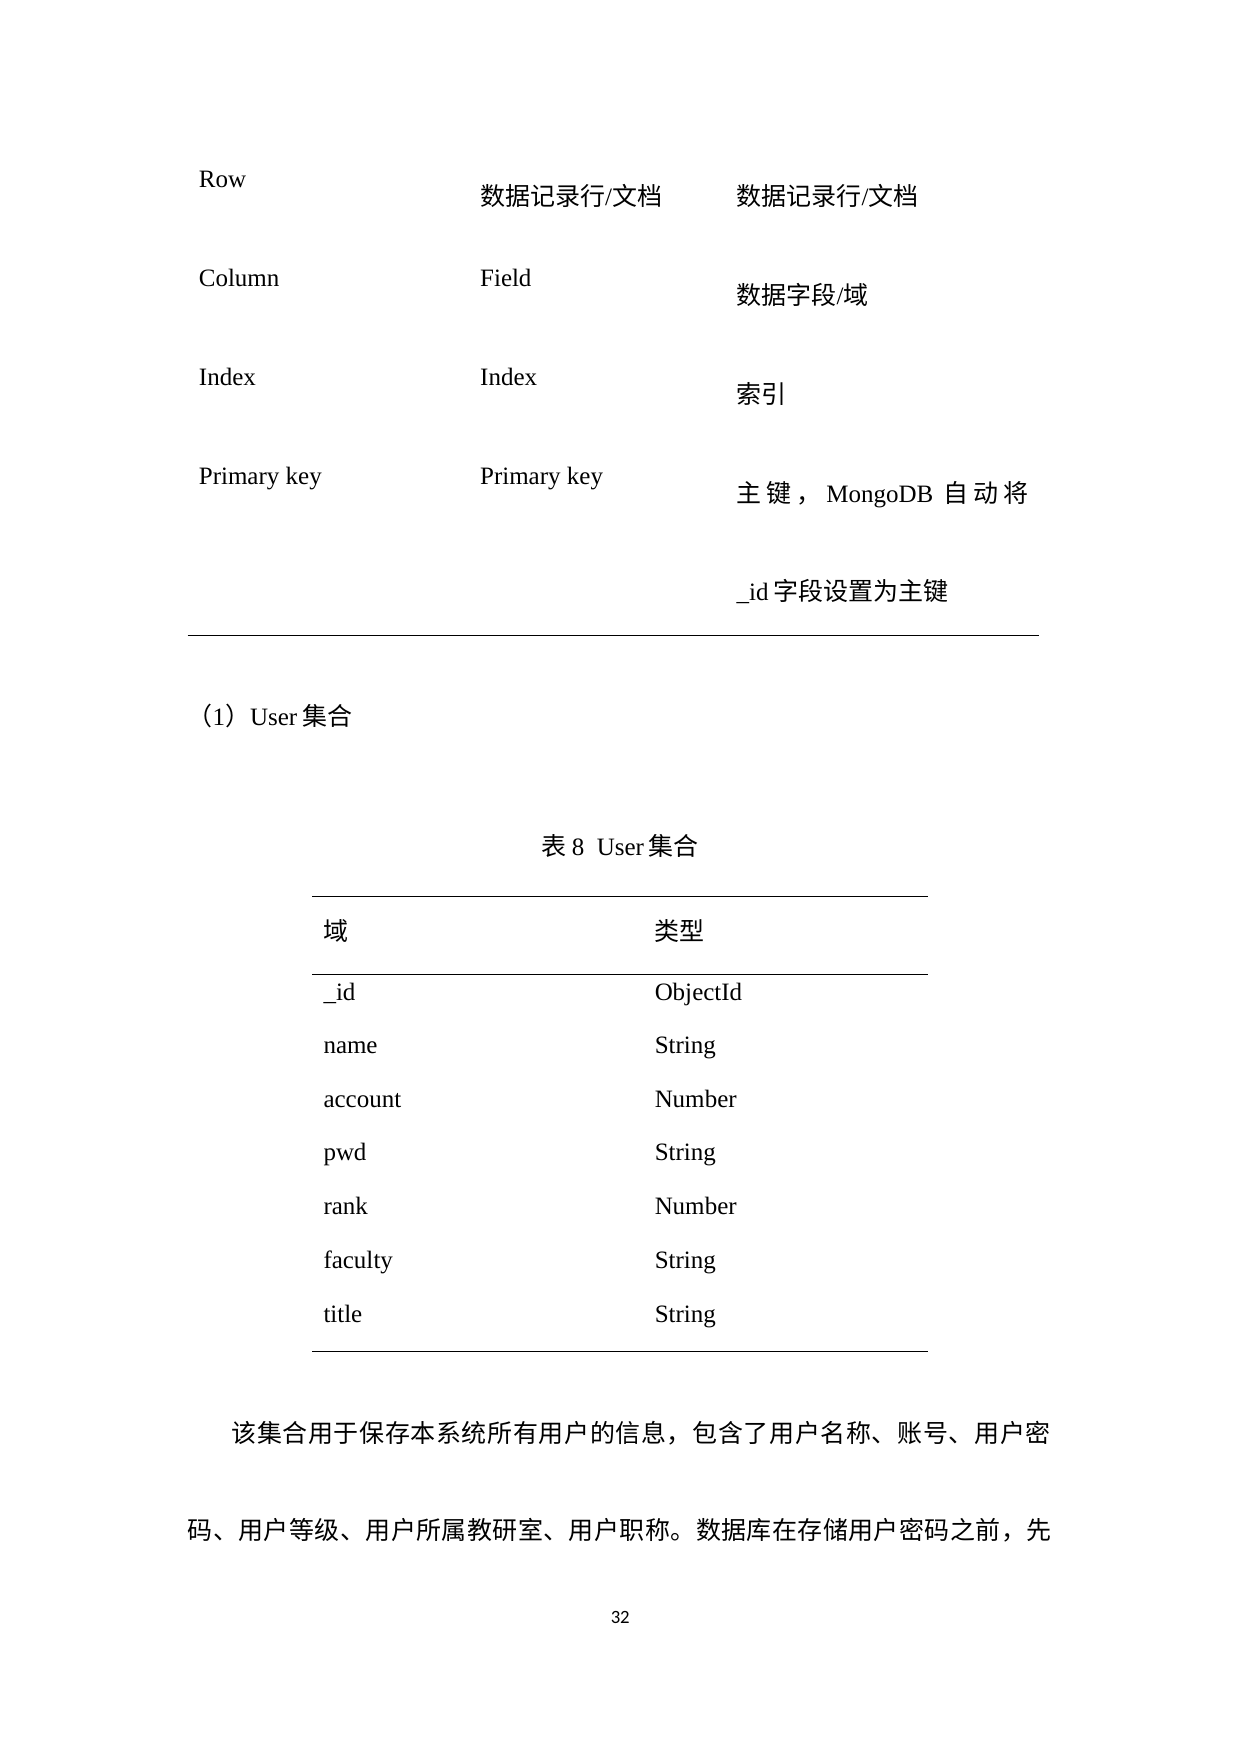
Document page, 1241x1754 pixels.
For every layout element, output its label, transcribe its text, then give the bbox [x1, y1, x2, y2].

table_cell Index [188, 360, 469, 459]
table_cell 主键，MongoDB自动将_id字段设置为主键 [725, 460, 1039, 634]
table_header 类型 [643, 897, 928, 974]
table_cell Column [188, 261, 469, 360]
table_cell 索引 [725, 360, 1039, 459]
table_header 域 [312, 897, 643, 974]
table_cell Primary key [469, 460, 725, 634]
table_cell Primary key [188, 460, 469, 634]
table_cell String [643, 1243, 928, 1297]
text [187, 1399, 1053, 1561]
table_cell String [643, 1028, 928, 1082]
table_cell String [643, 1297, 928, 1351]
table_cell 数据字段/域 [725, 261, 1039, 360]
table_cell faculty [312, 1243, 643, 1297]
table_cell Index [469, 360, 725, 459]
table_cell title [312, 1297, 643, 1351]
text （1）User集合 [187, 682, 1053, 747]
text 表8 User集合 [187, 812, 1053, 877]
table_cell Row [188, 162, 469, 261]
table_cell Number [643, 1082, 928, 1136]
table_cell ObjectId [643, 975, 928, 1028]
table_cell 数据记录行/文档 [725, 162, 1039, 261]
table_cell account [312, 1082, 643, 1136]
table_cell String [643, 1136, 928, 1189]
table_cell Number [643, 1190, 928, 1243]
table_cell rank [312, 1190, 643, 1243]
table_cell _id [312, 975, 643, 1028]
table_cell Field [469, 261, 725, 360]
table_cell name [312, 1028, 643, 1082]
table_cell pwd [312, 1136, 643, 1189]
table_cell 数据记录行/文档 [469, 162, 725, 261]
